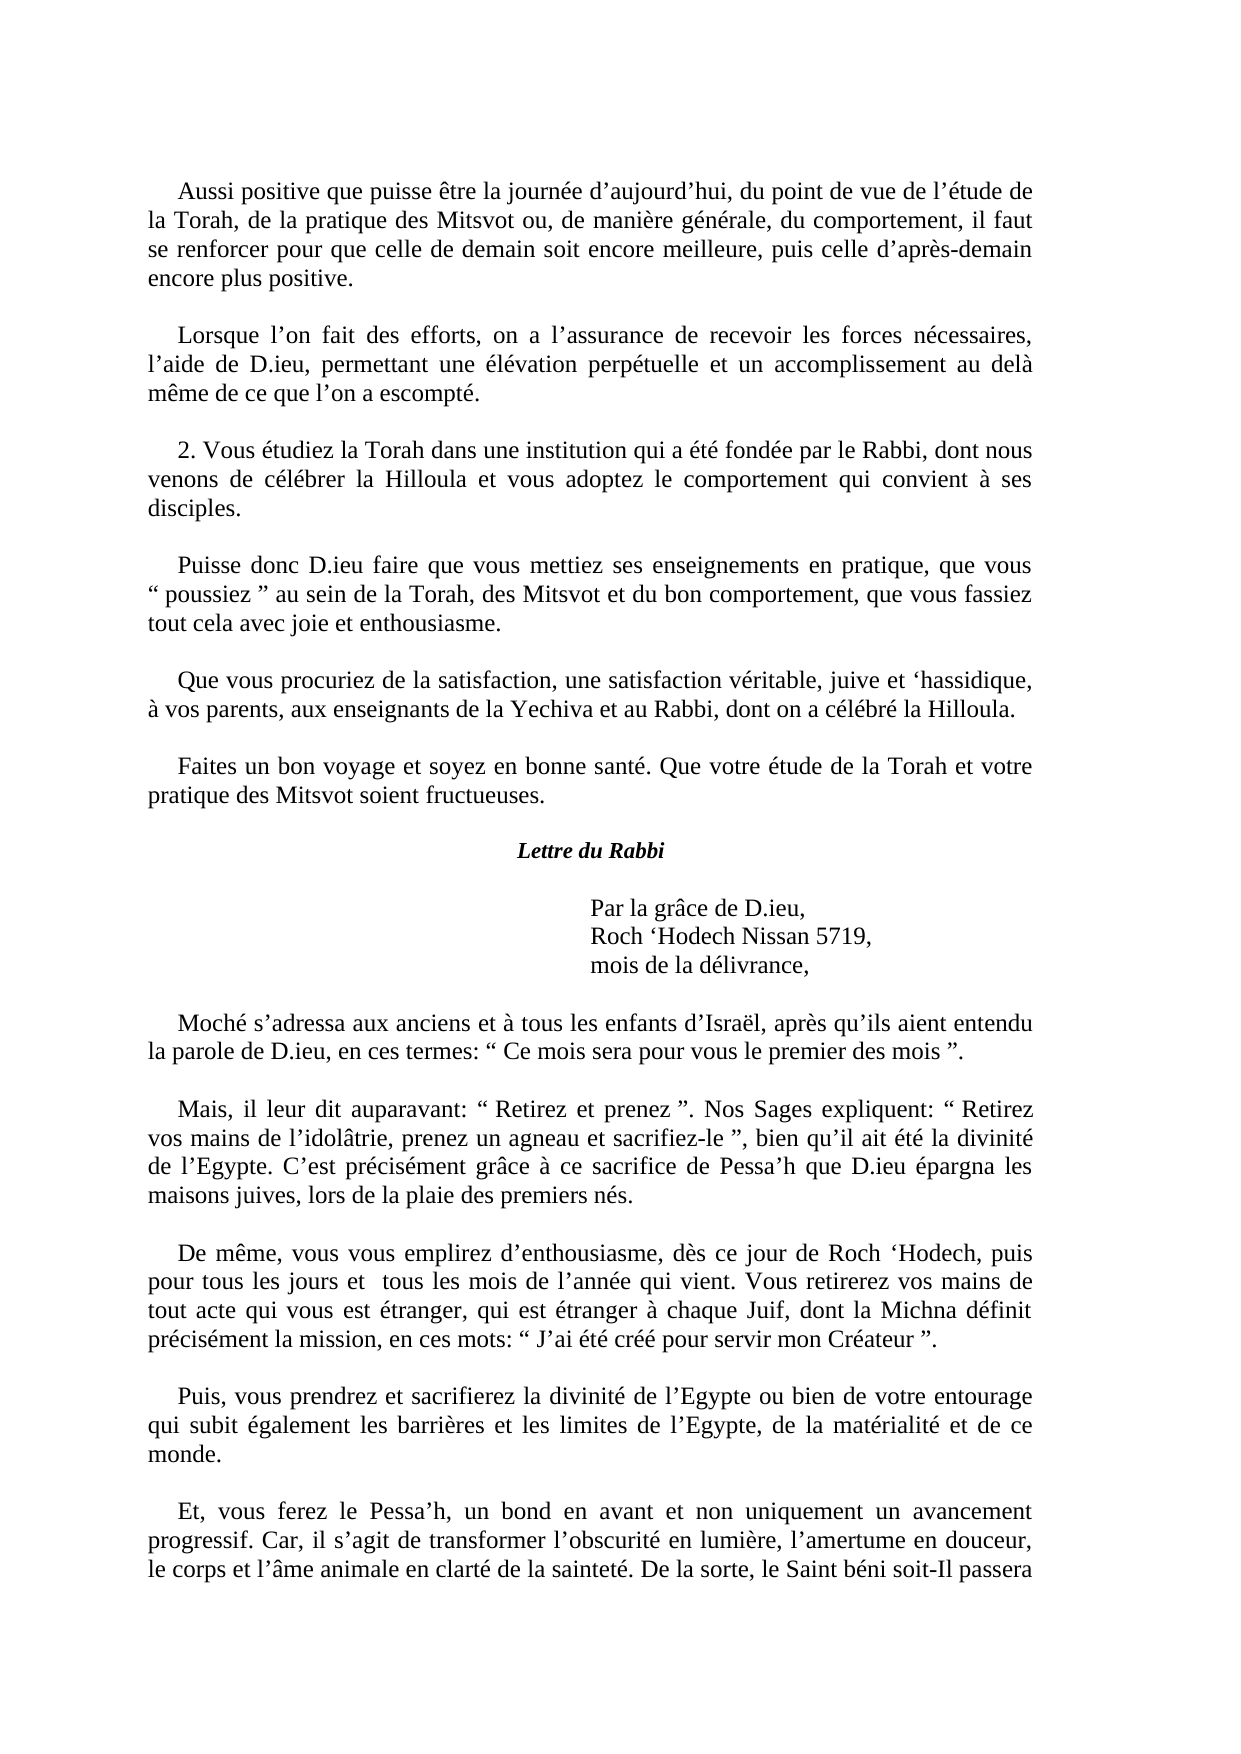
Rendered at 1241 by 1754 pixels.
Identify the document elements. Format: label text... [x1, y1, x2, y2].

text Par la grâce de D.ieu, [148, 893, 1033, 921]
text Mais, il leur dit auparavant: “ Retirez et prenez ”. Nos Sages expliquent: “ Retirez vos mains de l’idolâtrie, prenez un agneau et sacrifiez-le ”, bien qu’il ait été la divinité de l’Egypte. C’est précisément grâce à ce sacrifice de Pessa’h que D.ieu épargna les maisons juives, lors de la plaie des premiers nés. [148, 1094, 1033, 1209]
text Lettre du Rabbi [148, 838, 1033, 864]
text De même, vous vous emplirez d’enthousiasme, dès ce jour de Roch ‘Hodech, puis pour tous les jours et tous les mois de l’année qui vient. Vous retirerez vos mains de tout acte qui vous est étranger, qui est étranger à chaque Juif, dont la Michna définit précisément la mission, en ces mots: “ J’ai été créé pour servir mon Créateur ”. [148, 1238, 1033, 1353]
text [148, 1496, 1033, 1583]
text 2. Vous étudiez la Torah dans une institution qui a été fondée par le Rabbi, dont nous venons de célébrer la Hilloula et vous adoptez le comportement qui convient à ses disciples. [148, 435, 1033, 521]
text Aussi positive que puisse être la journée d’aujourd’hui, du point de vue de l’étude de la Torah, de la pratique des Mitsvot ou, de manière générale, du comportement, il faut se renforcer pour que celle de demain soit encore meilleure, puis celle d’après-demain encore plus positive. [148, 176, 1033, 291]
text Puisse donc D.ieu faire que vous mettiez ses enseignements en pratique, que vous “ poussiez ” au sein de la Torah, des Mitsvot et du bon comportement, que vous fassiez tout cela avec joie et enthousiasme. [148, 550, 1033, 636]
text Que vous procuriez de la satisfaction, une satisfaction véritable, juive et ‘hassidique, à vos parents, aux enseignants de la Yechiva et au Rabbi, dont on a célébré la Hilloula. [148, 665, 1033, 723]
text Roch ‘Hodech Nissan 5719, [148, 921, 1033, 950]
text Puis, vous prendrez et sacrifierez la divinité de l’Egypte ou bien de votre entourage qui subit également les barrières et les limites de l’Egypte, de la matérialité et de ce monde. [148, 1381, 1033, 1468]
text Lorsque l’on fait des efforts, on a l’assurance de recevoir les forces nécessaires, l’aide de D.ieu, permettant une élévation perpétuelle et un accomplissement au delà même de ce que l’on a escompté. [148, 320, 1033, 406]
text Moché s’adressa aux anciens et à tous les enfants d’Israël, après qu’ils aient entendu la parole de D.ieu, en ces termes: “ Ce mois sera pour vous le premier des mois ”. [148, 1008, 1033, 1065]
text Faites un bon voyage et soyez en bonne santé. Que votre étude de la Torah et votre pratique des Mitsvot soient fructueuses. [148, 751, 1033, 809]
text mois de la délivrance, [148, 950, 1033, 979]
